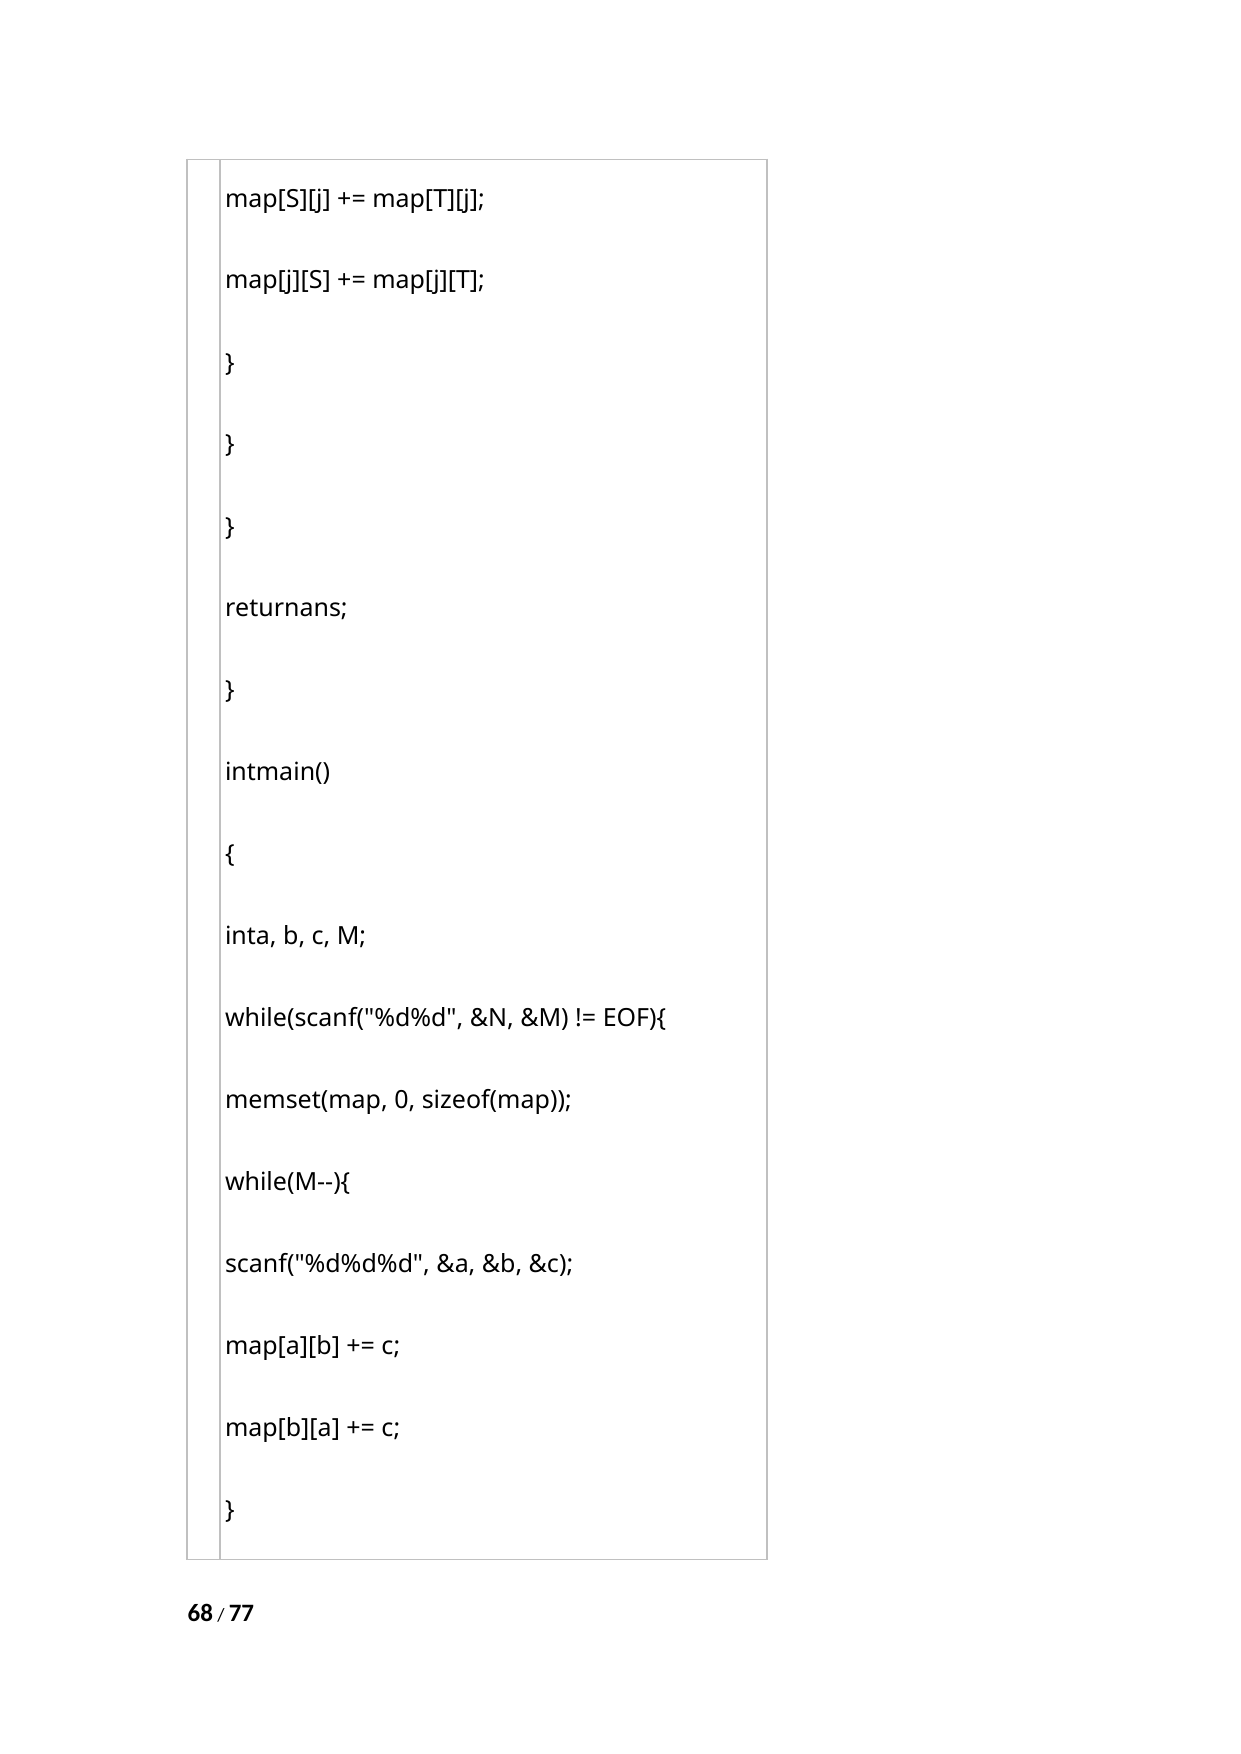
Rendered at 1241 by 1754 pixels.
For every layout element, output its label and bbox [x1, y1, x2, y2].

table_header [221, 160, 766, 1559]
table_header [188, 160, 219, 1559]
